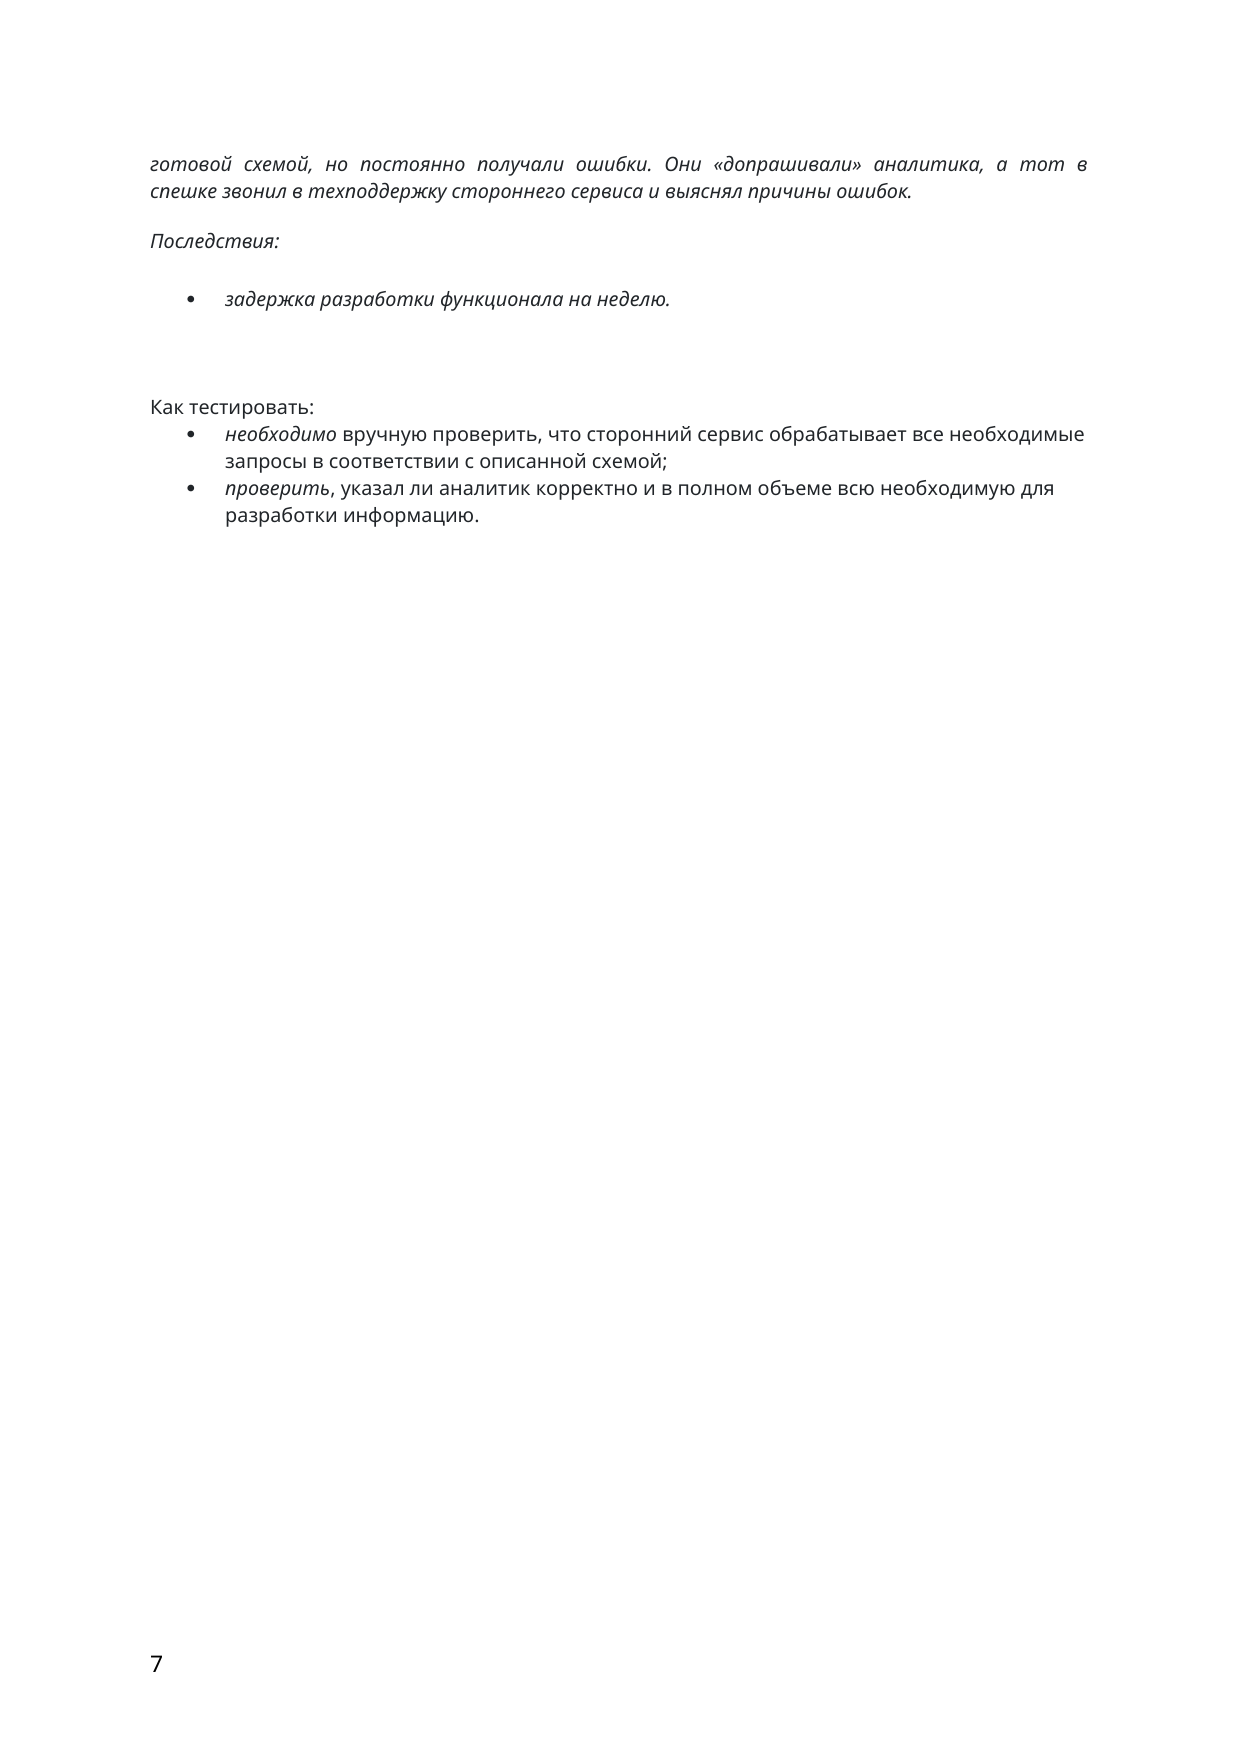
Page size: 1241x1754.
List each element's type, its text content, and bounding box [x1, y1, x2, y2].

list необходимо вручную проверить, что сторонний сервис обрабатывает все необходимые запросы в соответствии с описанной схемой; [187, 421, 1090, 474]
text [150, 150, 1090, 204]
text Как тестировать: [150, 367, 1090, 421]
text Последствия: [150, 227, 1090, 286]
list задержка разработки функционала на неделю. [187, 286, 1090, 313]
list проверить, указал ли аналитик корректно и в полном объеме всю необходимую для разработки информацию. [187, 474, 1090, 528]
